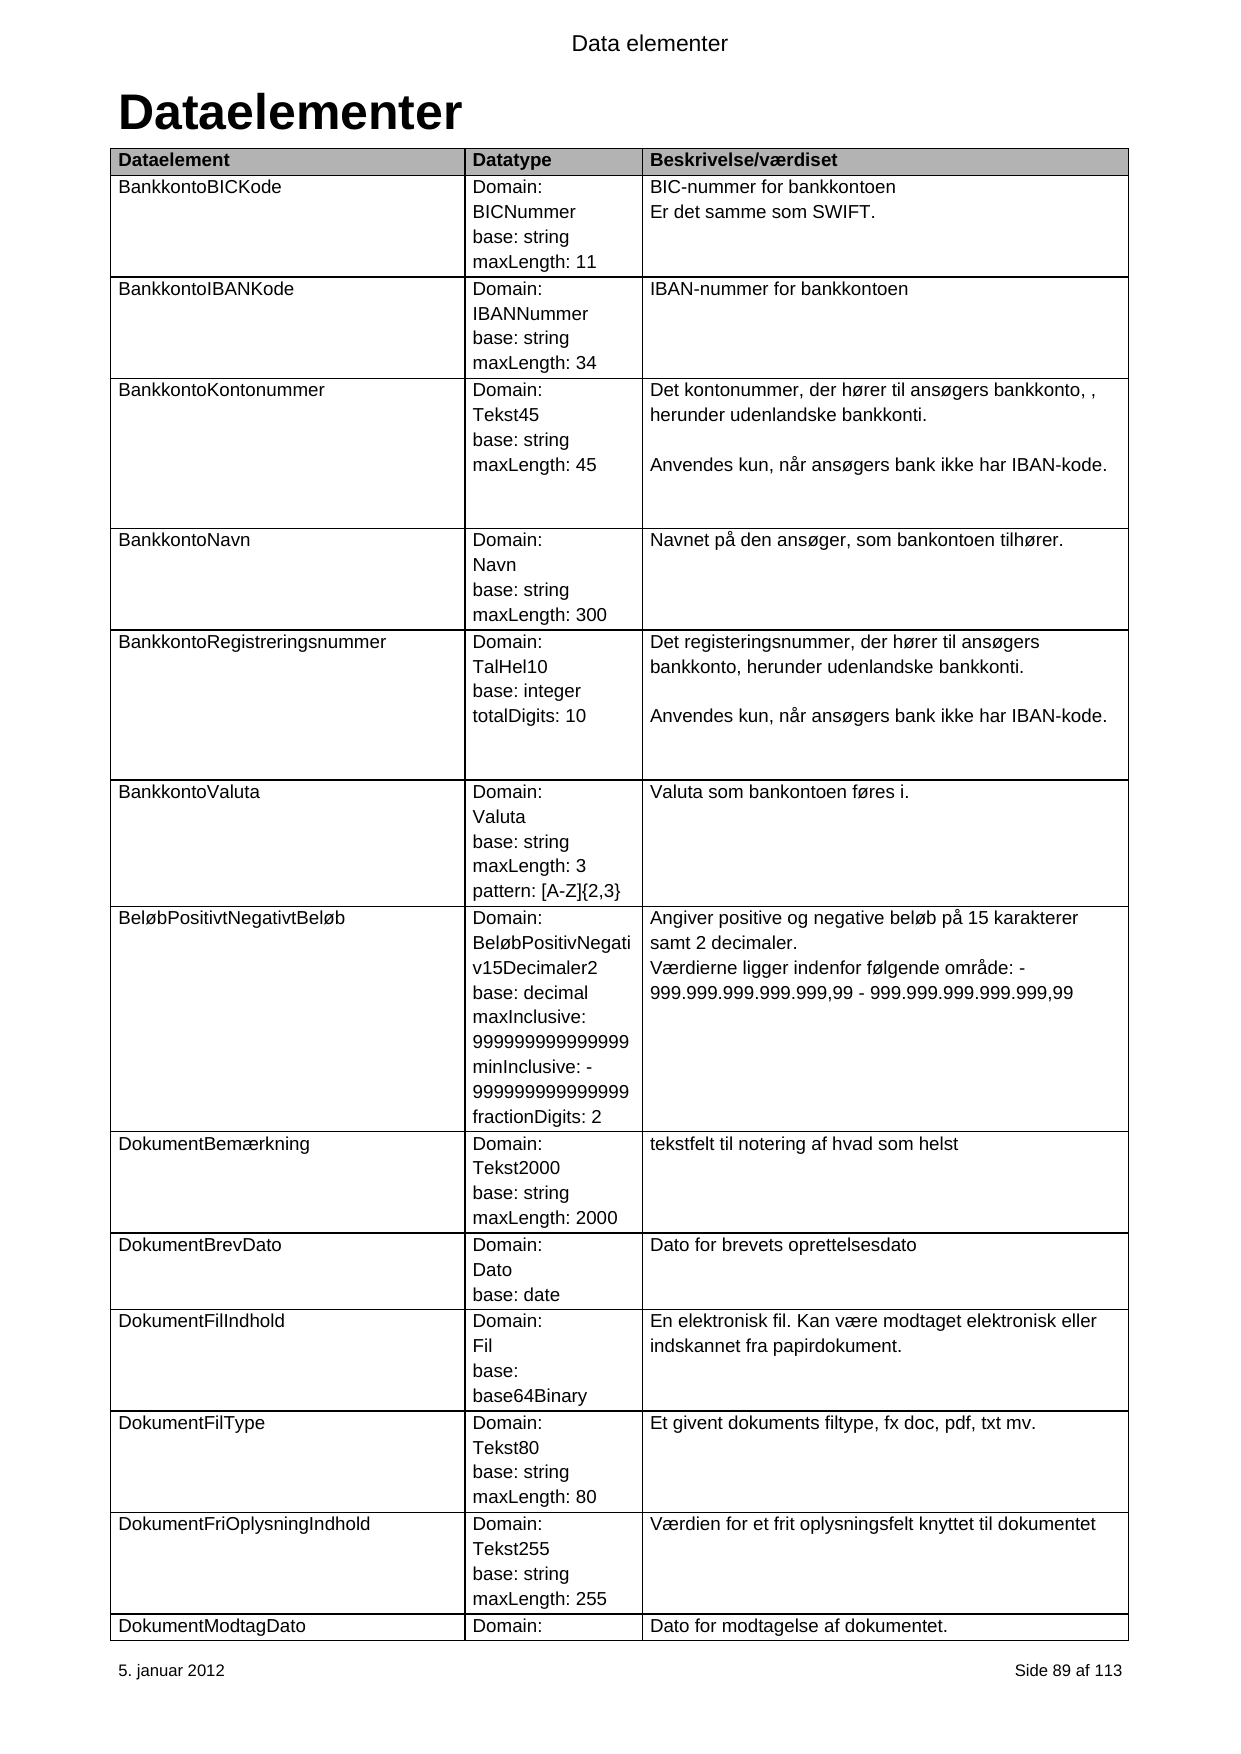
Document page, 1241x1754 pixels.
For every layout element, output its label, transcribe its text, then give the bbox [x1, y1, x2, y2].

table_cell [643, 1615, 1128, 1640]
table_cell Domain: TalHel10 base: integer totalDigits: 10 [466, 631, 642, 779]
table_cell BankkontoValuta [111, 781, 464, 906]
table_cell Domain: BICNummer base: string maxLength: 11 [466, 176, 642, 276]
table_cell Domain: Dato base: date [466, 1234, 642, 1309]
table_cell Domain: BeløbPositivNegativ15Decimaler2 base: decimal maxInclusive: 999999999999999 minInclusive: -999999999999999 fractionDigits: 2 [466, 907, 642, 1131]
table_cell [466, 1615, 642, 1640]
table_header Datatype [466, 149, 642, 175]
table_cell Domain: Valuta base: string maxLength: 3 pattern: [A-Z]{2,3} [466, 781, 642, 906]
table_cell Et givent dokuments filtype, fx doc, pdf, txt mv. [643, 1412, 1128, 1511]
table_cell DokumentFilType [111, 1412, 464, 1511]
table_cell Dato for brevets oprettelsesdato [643, 1234, 1128, 1309]
table_cell En elektronisk fil. Kan være modtaget elektronisk eller indskannet fra papirdokument. [643, 1310, 1128, 1410]
table_cell tekstfelt til notering af hvad som helst [643, 1132, 1128, 1232]
table_header Beskrivelse/værdiset [643, 149, 1128, 175]
table_cell Det registeringsnummer, der hører til ansøgers bankkonto, herunder udenlandske bankkonti. Anvendes kun, når ansøgers bank ikke har IBAN-kode. [643, 631, 1128, 779]
table_cell Domain: Fil base: base64Binary [466, 1310, 642, 1410]
table_header Dataelement [111, 149, 464, 175]
table_cell BankkontoNavn [111, 529, 464, 629]
table_cell Domain: Tekst80 base: string maxLength: 80 [466, 1412, 642, 1511]
table_cell Domain: Tekst45 base: string maxLength: 45 [466, 379, 642, 528]
text Dataelementer [118, 82, 1181, 140]
table_cell BIC-nummer for bankkontoen Er det samme som SWIFT. [643, 176, 1128, 276]
table_cell DokumentFriOplysningIndhold [111, 1513, 464, 1613]
table_cell Navnet på den ansøger, som bankontoen tilhører. [643, 529, 1128, 629]
table_cell Værdien for et frit oplysningsfelt knyttet til dokumentet [643, 1513, 1128, 1613]
table_cell Domain: Navn base: string maxLength: 300 [466, 529, 642, 629]
table_cell Domain: IBANNummer base: string maxLength: 34 [466, 278, 642, 377]
table_cell DokumentModtagDato [111, 1615, 464, 1640]
table_cell Det kontonummer, der hører til ansøgers bankkonto, , herunder udenlandske bankkonti. Anvendes kun, når ansøgers bank ikke har IBAN-kode. [643, 379, 1128, 528]
table_cell Domain: Tekst2000 base: string maxLength: 2000 [466, 1132, 642, 1232]
table_cell Domain: Tekst255 base: string maxLength: 255 [466, 1513, 642, 1613]
table_cell Angiver positive og negative beløb på 15 karakterer samt 2 decimaler. Værdierne ligger indenfor følgende område: -999.999.999.999.999,99 - 999.999.999.999.999,99 [643, 907, 1128, 1131]
table_cell IBAN-nummer for bankkontoen [643, 278, 1128, 377]
table_cell BankkontoBICKode [111, 176, 464, 276]
table_cell Valuta som bankontoen føres i. [643, 781, 1128, 906]
table_cell BankkontoIBANKode [111, 278, 464, 377]
table_cell DokumentBrevDato [111, 1234, 464, 1309]
table_cell DokumentFilIndhold [111, 1310, 464, 1410]
table_cell DokumentBemærkning [111, 1132, 464, 1232]
table_cell BankkontoKontonummer [111, 379, 464, 528]
table_cell BankkontoRegistreringsnummer [111, 631, 464, 779]
table_cell BeløbPositivtNegativtBeløb [111, 907, 464, 1131]
